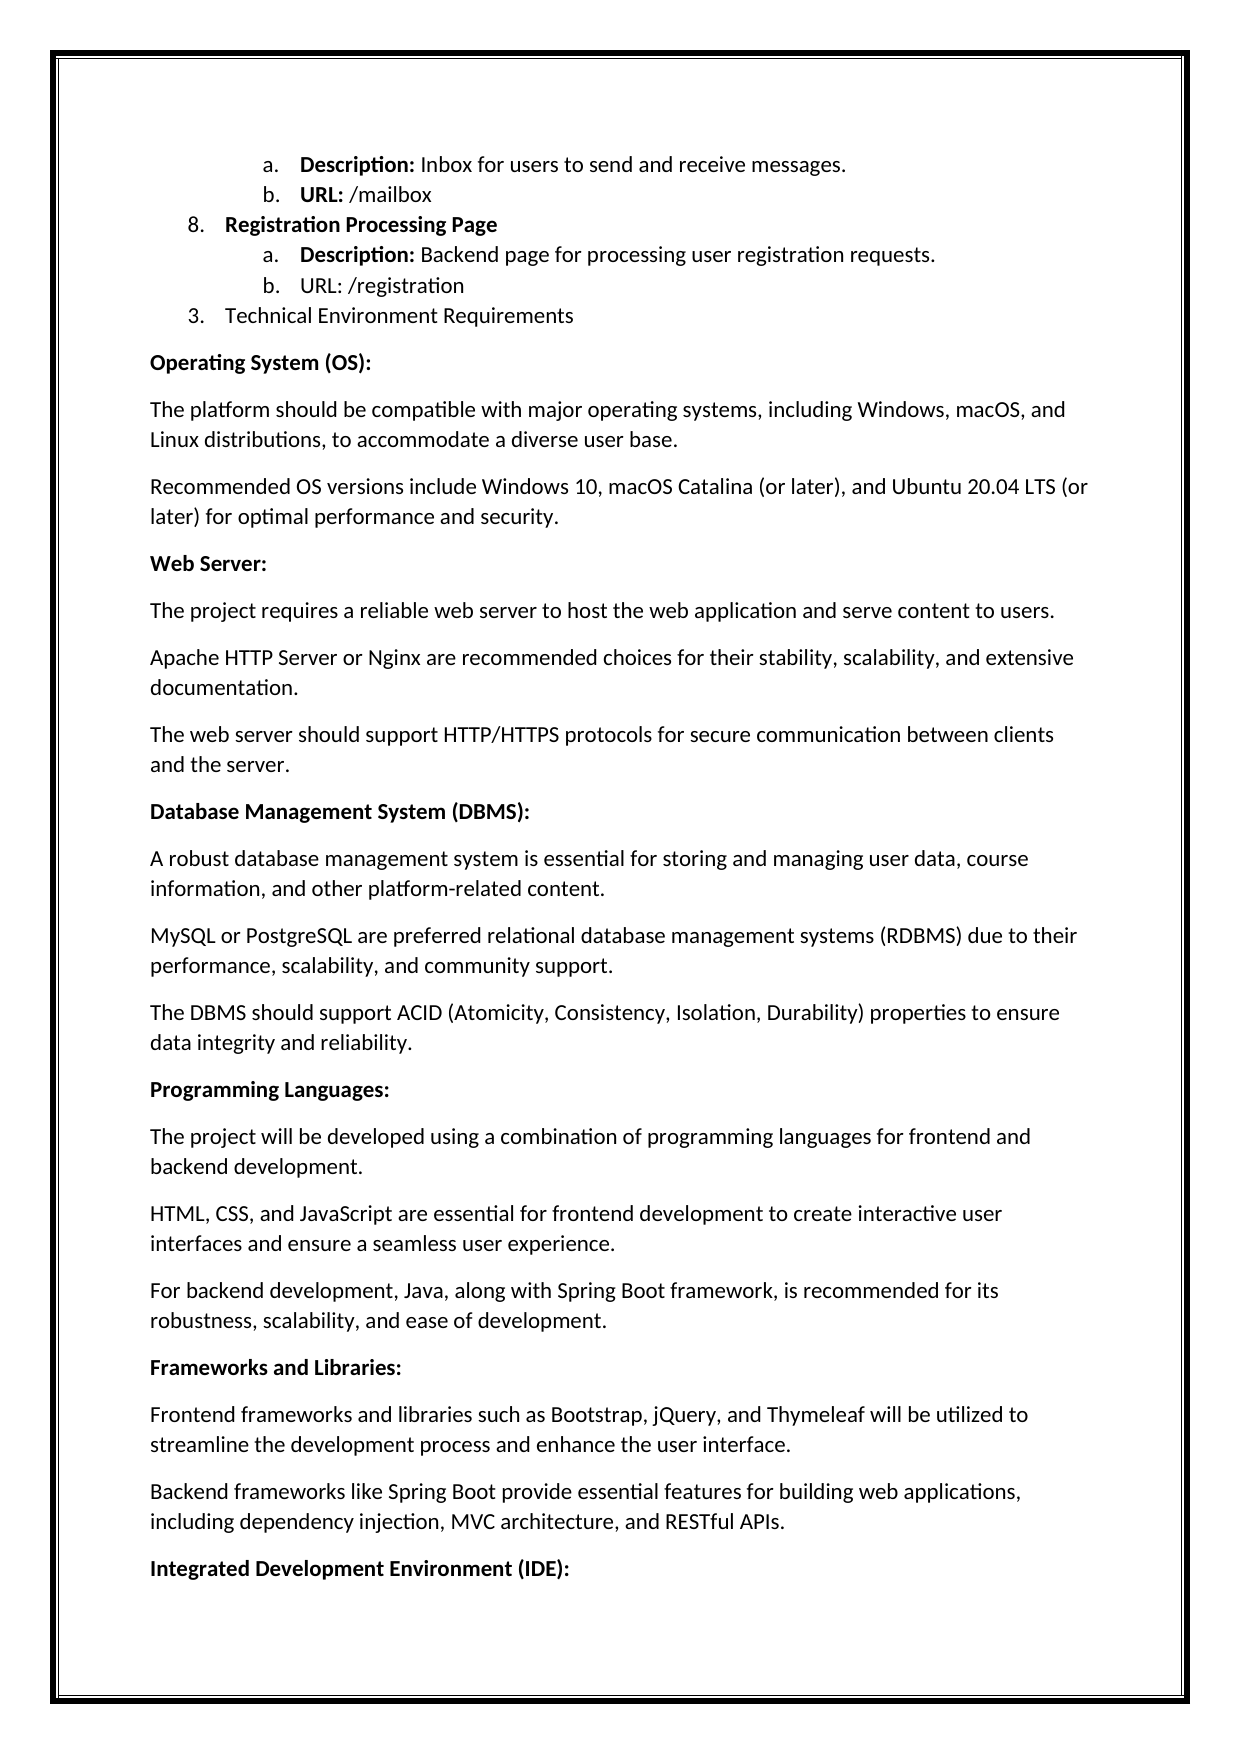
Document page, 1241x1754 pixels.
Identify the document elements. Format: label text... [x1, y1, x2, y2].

text Apache HTTP Server or Nginx are recommended choices for their stability, scalability, and extensive documentation. [150, 643, 1090, 701]
list Description: Backend page for processing user registration requests. [262, 241, 1090, 269]
text A robust database management system is essential for storing and managing user data, course information, and other platform-related content. [150, 844, 1090, 902]
text Frontend frameworks and libraries such as Bootstrap, jQuery, and Thymeleaf will be utilized to streamline the development process and enhance the user interface. [150, 1400, 1090, 1458]
text The project will be developed using a combination of programming languages for frontend and backend development. [150, 1122, 1090, 1180]
text For backend development, Java, along with Spring Boot framework, is recommended for its robustness, scalability, and ease of development. [150, 1276, 1090, 1334]
text The DBMS should support ACID (Atomicity, Consistency, Isolation, Durability) properties to ensure data integrity and reliability. [150, 998, 1090, 1056]
text Recommended OS versions include Windows 10, macOS Catalina (or later), and Ubuntu 20.04 LTS (or later) for optimal performance and security. [150, 472, 1090, 530]
text The web server should support HTTP/HTTPS protocols for secure communication between clients and the server. [150, 720, 1090, 778]
list Description: Inbox for users to send and receive messages. [262, 150, 1090, 178]
list Technical Environment Requirements [187, 301, 1090, 329]
text Web Server: [150, 549, 1090, 577]
text Integrated Development Environment (IDE): [150, 1554, 1090, 1582]
text Backend frameworks like Spring Boot provide essential features for building web applications, including dependency injection, MVC architecture, and RESTful APIs. [150, 1477, 1090, 1535]
text The platform should be compatible with major operating systems, including Windows, macOS, and Linux distributions, to accommodate a diverse user base. [150, 395, 1090, 453]
list URL: /registration [262, 271, 1090, 299]
text The project requires a reliable web server to host the web application and serve content to users. [150, 596, 1090, 624]
text Frameworks and Libraries: [150, 1353, 1090, 1381]
text MySQL or PostgreSQL are preferred relational database management systems (RDBMS) due to their performance, scalability, and community support. [150, 921, 1090, 979]
text Database Management System (DBMS): [150, 797, 1090, 825]
text Operating System (OS): [150, 348, 1090, 376]
list URL: /mailbox [262, 180, 1090, 208]
text HTML, CSS, and JavaScript are essential for frontend development to create interactive user interfaces and ensure a seamless user experience. [150, 1199, 1090, 1257]
list Registration Processing Page [187, 210, 1090, 238]
text Programming Languages: [150, 1075, 1090, 1103]
